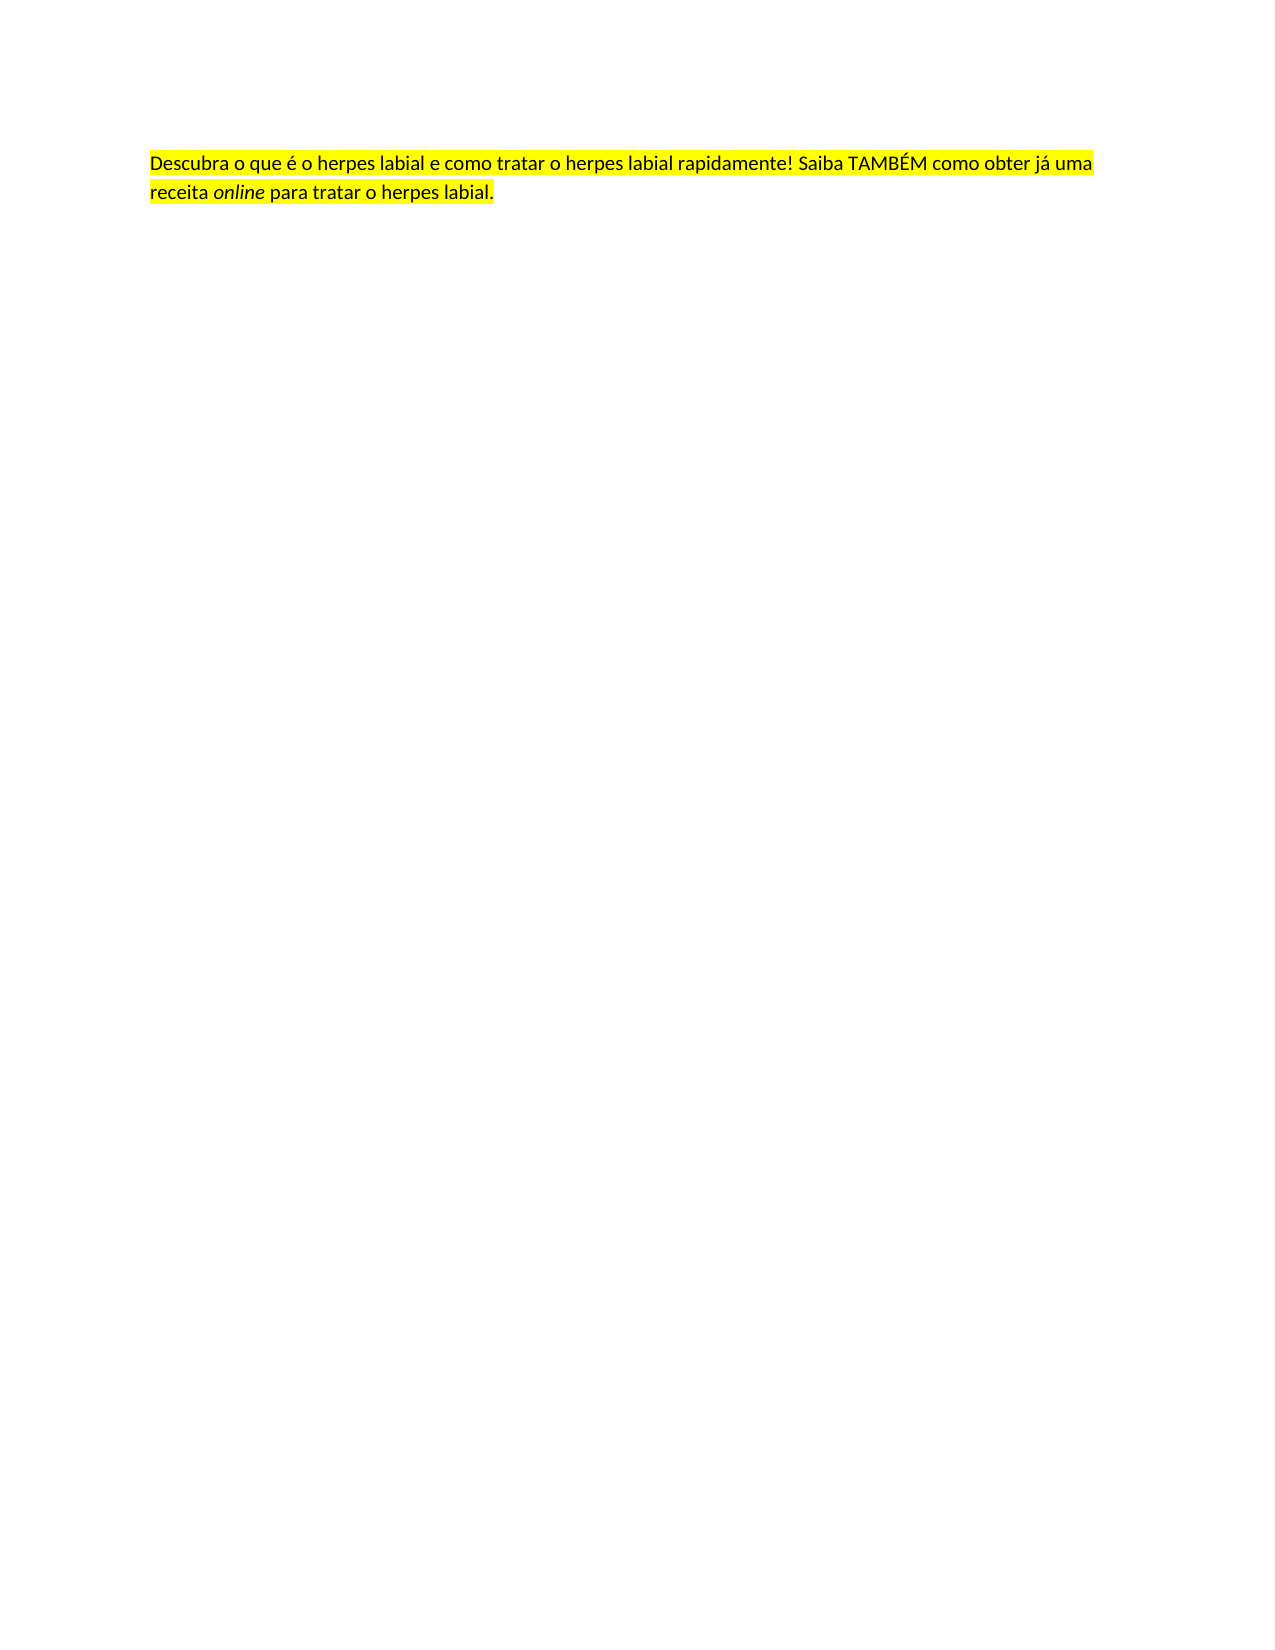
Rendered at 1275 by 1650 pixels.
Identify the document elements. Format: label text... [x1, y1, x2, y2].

text Descubra o que é o herpes labial e como tratar o herpes labial rapidamente! Saiba TAMBÉM como obter já uma receita online para tratar o herpes labial. [150, 150, 1125, 204]
